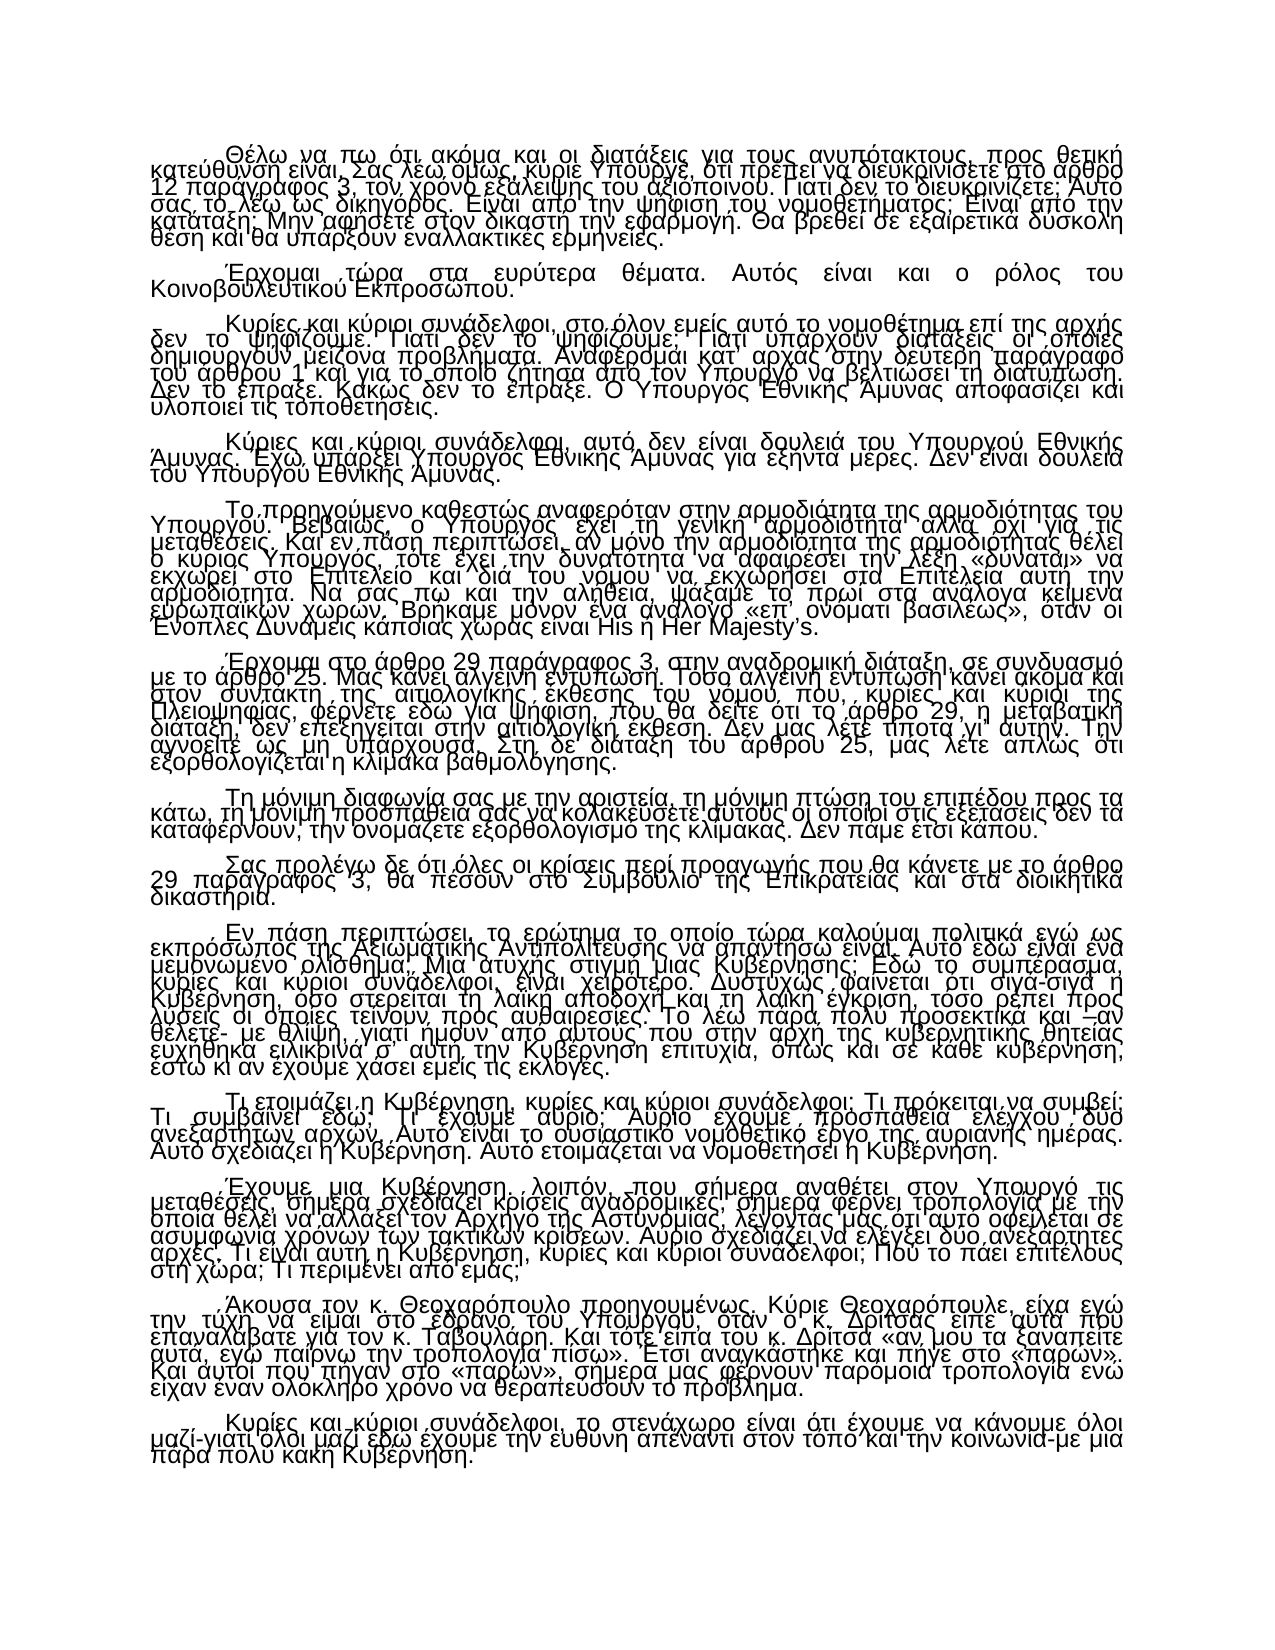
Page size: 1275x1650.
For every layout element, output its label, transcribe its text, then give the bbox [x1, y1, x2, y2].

text Έχουμε μια Κυβέρνηση. λοιπόν, που σήμερα αναθέτει στον Υπουργό τις μεταθέσεις, σήμερα σχεδιάζει κρίσεις αναδρομικές, σήμερα φέρνει τροπολογία με την οποία θέλει να αλλάξει τον Αρχηγό της Αστυνομίας, λέγοντάς μας ότι αυτό οφείλεται σε ασυμφωνία χρόνων των τακτικών κρίσεων. Αύριο σχεδιάζει να ελέγξει δύο ανεξάρτητες αρχές. Τι είναι αυτή η Κυβέρνηση, κυρίες και κύριοι συνάδελφοι; Πού το πάει επιτέλους στη χώρα; Τι περιμένει από εμάς; [150, 1182, 1125, 1283]
text Άκουσα τον κ. Θεοχαρόπουλο προηγουμένως. Κύριε Θεοχαρόπουλε, είχα εγώ την τύχη να είμαι στο έδρανο του Υπουργού, όταν ο κ. Δρίτσας είπε αυτά που επαναλάβατε για τον κ. Ταβουλάρη. Και τότε είπα του κ. Δρίτσα «αν μου τα ξαναπείτε αυτά, εγώ παίρνω την τροπολογία πίσω». Έτσι αναγκάστηκε και πήγε στο «παρών». Και αυτοί που πήγαν στο «παρών», σήμερα μας φέρνουν παρόμοια τροπολογία ενώ είχαν έναν ολόκληρο χρόνο να θεραπεύσουν το πρόβλημα. [150, 1300, 1125, 1402]
text Τι ετοιμάζει η Κυβέρνηση, κυρίες και κύριοι συνάδελφοι; Τι πρόκειται να συμβεί; Τι συμβαίνει εδώ; Τι έχουμε αύριο; Αύριο έχουμε προσπάθεια ελέγχου δύο ανεξαρτήτων αρχών. Αυτό είναι το ουσιαστικό νομοθετικό έργο της αυριανής ημέρας. Αυτό σχεδιάζει η Κυβέρνηση. Αυτό ετοιμάζεται να νομοθετήσει η Κυβέρνηση. [150, 1097, 1125, 1165]
text Το προηγούμενο καθεστώς αναφερόταν στην αρμοδιότητα της αρμοδιότητας του Υπουργού. Βεβαίως, ο Υπουργός έχει τη γενική αρμοδιότητα αλλά όχι για τις μεταθέσεις. Και εν πάση περιπτώσει, αν μόνο την αρμοδιότητα της αρμοδιότητας θέλει ο κύριος Υπουργός, τότε έχει την δυνατότητα να αφαιρέσει την λέξη «δύναται» να εκχωρεί στο Επιτελείο και διά του νόμου να εκχωρήσει στα Επιτελεία αυτή την αρμοδιότητα. Να σας πω και την αλήθεια, ψάξαμε το πρωί στα ανάλογα κείμενα ευρωπαϊκών χωρών. Βρήκαμε μόνον ένα ανάλογο «επ’ ονόματι βασιλέως», όταν οι Ένοπλες Δυνάμεις κάποιας χώρας είναι His ή Her Majesty’s. [150, 505, 1125, 641]
text Θέλω να πω ότι ακόμα και οι διατάξεις για τους ανυπότακτους, προς θετική κατεύθυνση είναι. Σας λέω όμως, κύριε Υπουργέ, ότι πρέπει να διευκρινίσετε στο άρθρο 12 παράγραφος 3, τον χρόνο εξάλειψης του αξιόποινου. Γιατί δεν το διευκρινίζετε; Αυτό σας το λέω ως δικηγόρος. Είναι από την ψήφιση του νομοθετήματος; Είναι από την κατάταξη; Μην αφήσετε στον δικαστή την εφαρμογή. Θα βρεθεί σε εξαιρετικά δύσκολη θέση και θα υπάρξουν εναλλακτικές ερμηνείες. [150, 150, 1125, 252]
text Εν πάση περιπτώσει, το ερώτημα το οποίο τώρα καλούμαι πολιτικά εγώ ως εκπρόσωπος της Αξιωματικής Αντιπολίτευσης να απαντήσω είναι. Αυτό εδώ είναι ένα μεμονωμένο ολίσθημα; Μια ατυχής στιγμή μιας Κυβέρνησης; Εδώ το συμπέρασμα, κυρίες και κύριοι συνάδελφοι, είναι χειρότερο. Δυστυχώς φαίνεται ότι σιγά-σιγά η Κυβέρνηση, όσο στερείται τη λαϊκή αποδοχή και τη λαϊκή έγκριση, τόσο ρέπει προς λύσεις οι οποίες τείνουν προς αυθαιρεσίες. Το λέω πάρα πολύ προσεκτικά και –αν θέλετε- με θλίψη, γιατί ήμουν από αυτούς που στην αρχή της κυβερνητικής θητείας ευχήθηκα ειλικρινά σ’ αυτή την Κυβέρνηση επιτυχία, όπως και σε κάθε κυβέρνηση, έστω κι αν έχουμε χάσει εμείς τις εκλογές. [150, 928, 1125, 1080]
text Έρχομαι τώρα στα ευρύτερα θέματα. Αυτός είναι και ο ρόλος του Κοινοβουλευτικού Εκπροσώπου. [150, 268, 1125, 302]
text Σας προλέγω δε ότι όλες οι κρίσεις περί προαγωγής που θα κάνετε με το άρθρο 29 παράγραφος 3, θα πέσουν στο Συμβούλιο της Επικρατείας και στα διοικητικά δικαστήρια. [150, 860, 1125, 911]
text Τη μόνιμη διαφωνία σας με την αριστεία, τη μόνιμη πτώση του επιπέδου προς τα κάτω, τη μόνιμη προσπάθειά σας να κολακεύσετε αυτούς οι οποίοι στις εξετάσεις δεν τα καταφέρνουν, την ονομάζετε εξορθολογισμό της κλίμακας. Δεν πάμε έτσι κάπου. [150, 793, 1125, 843]
text Έρχομαι στο άρθρο 29 παράγραφος 3, στην αναδρομική διάταξη, σε συνδυασμό με το άρθρο 25. Μας κάνει αλγεινή εντύπωση. Τόσο αλγεινή εντύπωση κάνει ακόμα και στον συντάκτη της αιτιολογικής έκθεσης του νόμου που, κυρίες και κύριοι της Πλειοψηφίας, φέρνετε εδώ για ψήφιση, που θα δείτε ότι το άρθρο 29, η μεταβατική διάταξη, δεν επεξηγείται στην αιτιολογική έκθεση. Δεν μας λέτε τίποτα γι’ αυτήν. Την αγνοείτε ως μη υπάρχουσα. Στη δε διάταξη του άρθρου 25, μάς λέτε απλώς ότι εξορθολογίζεται η κλίμακα βαθμολόγησης. [150, 657, 1125, 776]
text Κύριες και κύριοι συνάδελφοι, αυτό δεν είναι δουλειά του Υπουργού Εθνικής Άμυνας. Έχω υπάρξει Υπουργός Εθνικής Άμυνας για εξήντα μέρες. Δεν είναι δουλειά του Υπουργού Εθνικής Άμυνας. [150, 437, 1125, 488]
text Κυρίες και κύριοι συνάδελφοι, το στενάχωρο είναι ότι έχουμε να κάνουμε όλοι μαζί-γιατί όλοι μαζί εδώ έχουμε την ευθύνη απέναντι στον τόπο και την κοινωνία-με μια πάρα πολύ κακή Κυβέρνηση. [150, 1418, 1125, 1469]
text Κυρίες και κύριοι συνάδελφοι, στο όλον εμείς αυτό το νομοθέτημα επί της αρχής δεν το ψηφίζουμε. Γιατί δεν το ψηφίζουμε; Γιατί υπάρχουν διατάξεις οι οποίες δημιουργούν μείζονα προβλήματα. Αναφέρομαι κατ’ αρχάς στην δεύτερη παράγραφο του άρθρου 1 και για το οποίο ζήτησα από τον Υπουργό να βελτιώσει τη διατύπωση. Δεν το έπραξε. Κακώς δεν το έπραξε. Ο Υπουργός Εθνικής Άμυνας αποφασίζει και υλοποιεί τις τοποθετήσεις. [150, 319, 1125, 421]
